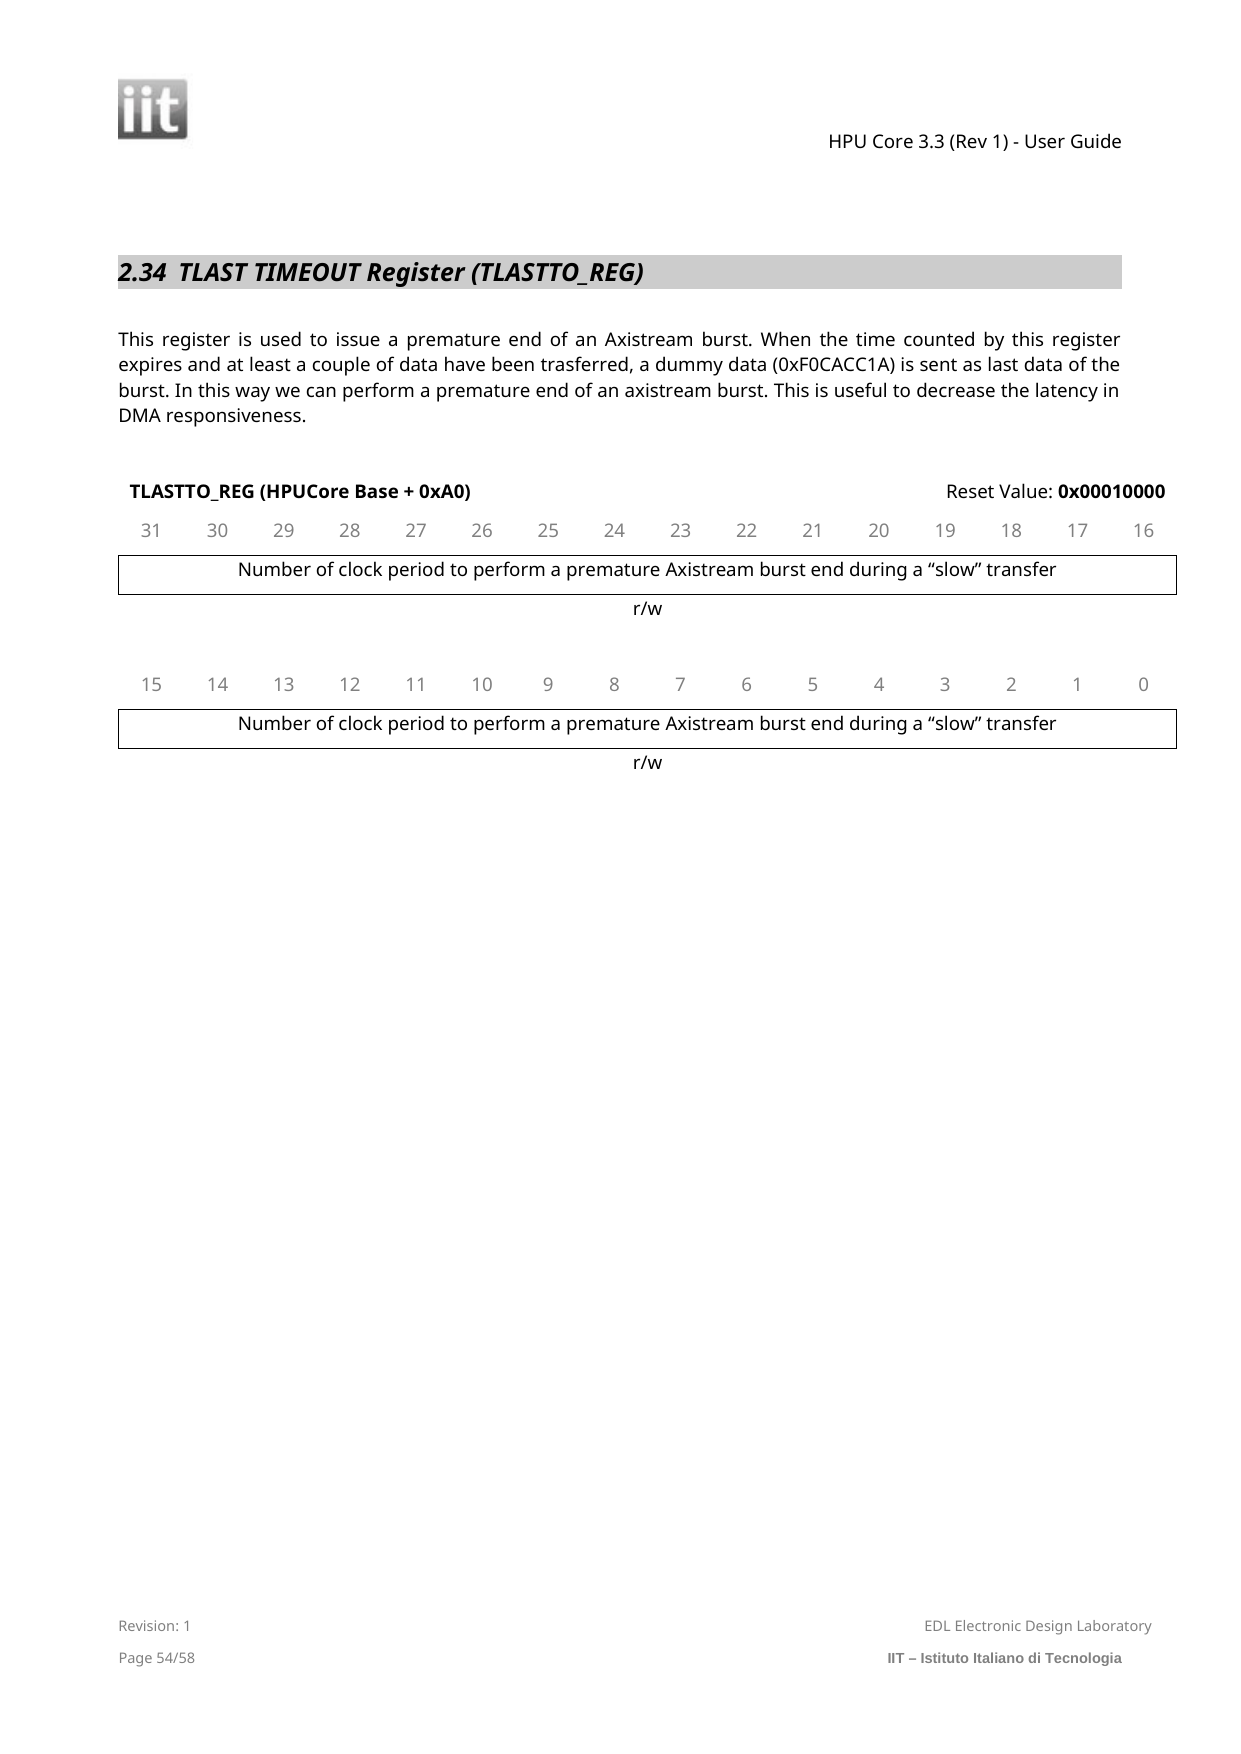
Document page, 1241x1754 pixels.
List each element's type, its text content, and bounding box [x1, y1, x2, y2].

text This register is used to issue a premature end of an Axistream burst. When the time counted by this register expires and at least a couple of data have been trasferred, a dummy data (0xF0CACC1A) is sent as last data of the burst. In this way we can perform a premature end of an axistream burst. This is useful to decrease the latency in DMA responsiveness. [118, 326, 1122, 428]
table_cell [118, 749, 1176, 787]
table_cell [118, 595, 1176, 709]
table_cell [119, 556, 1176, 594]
subtitle TLAST TIMEOUT Register (TLASTTO_REG) [118, 255, 1122, 289]
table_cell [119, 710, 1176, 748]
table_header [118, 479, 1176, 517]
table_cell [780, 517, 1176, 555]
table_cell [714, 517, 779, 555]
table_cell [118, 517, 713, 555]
picture [118, 73, 194, 149]
